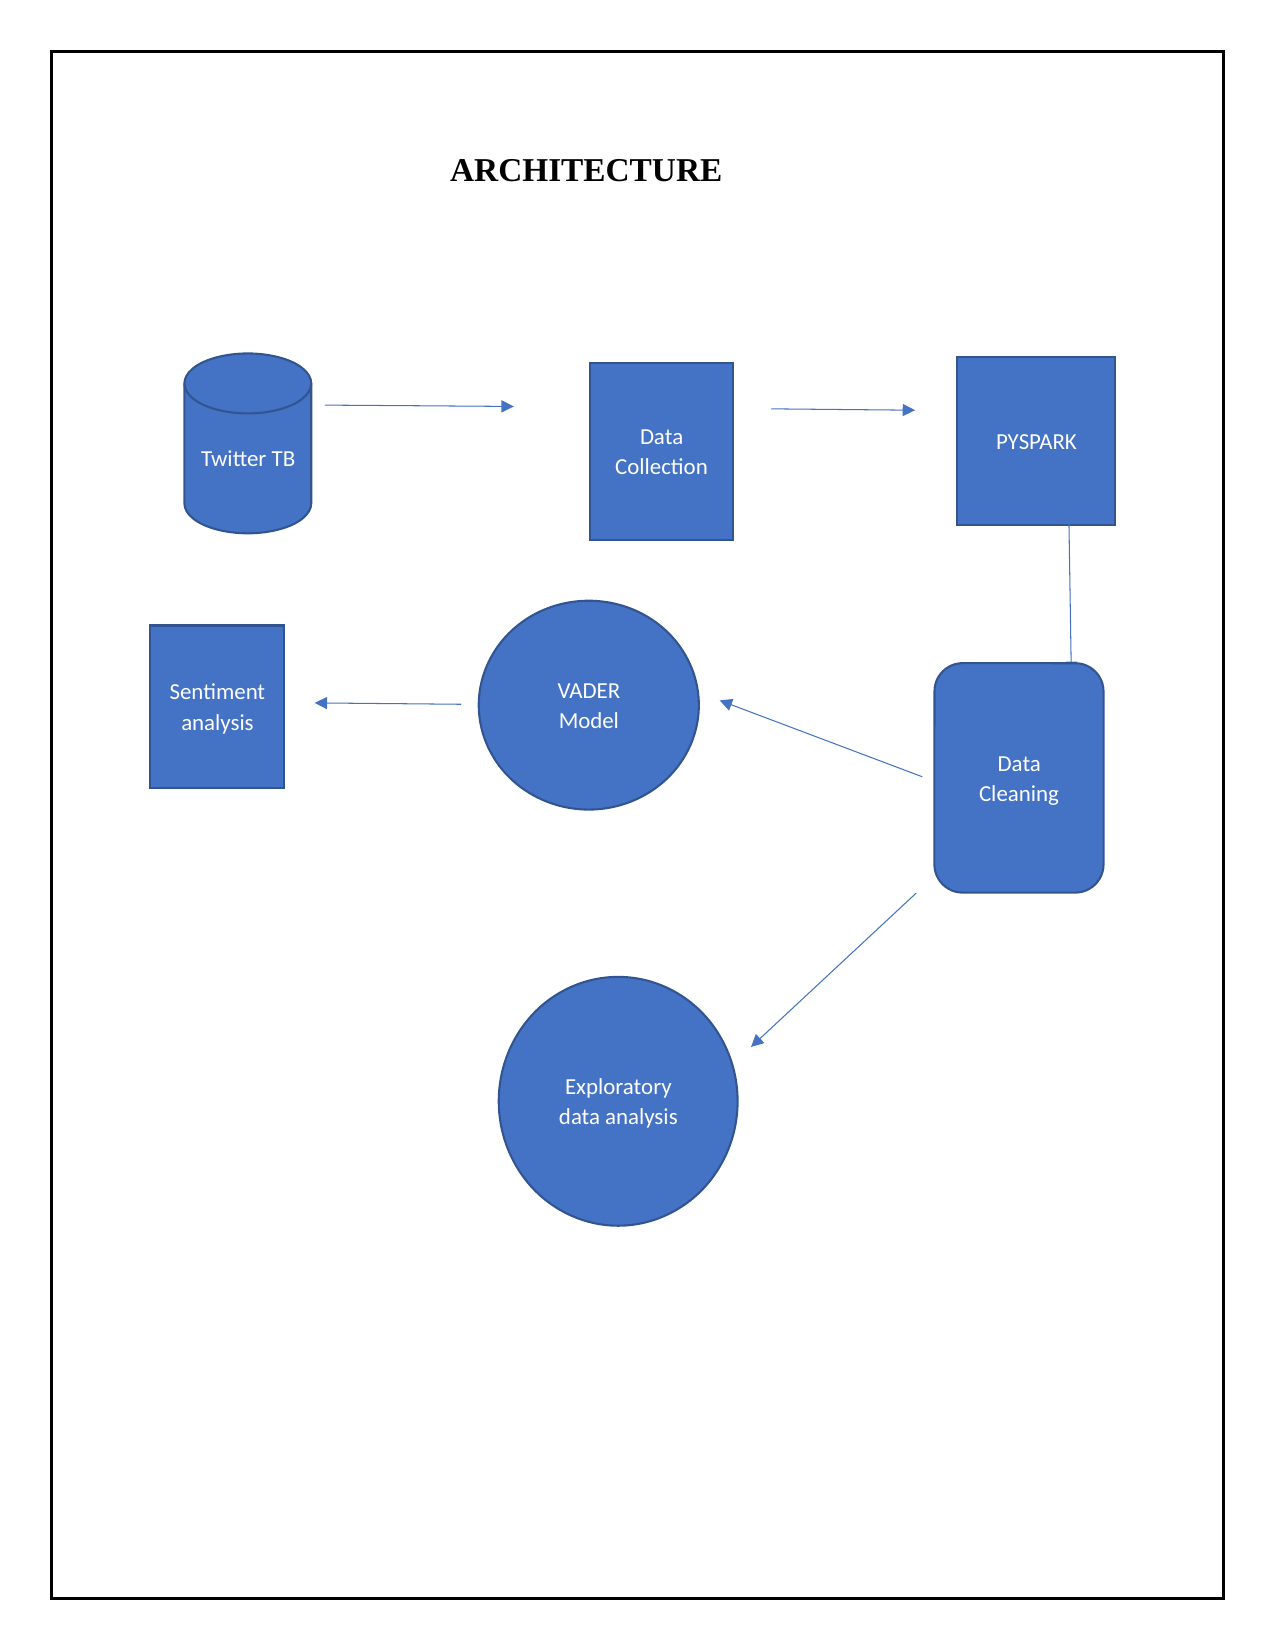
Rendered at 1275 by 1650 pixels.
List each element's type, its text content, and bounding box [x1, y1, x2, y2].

text ARCHITECTURE [375, 150, 1125, 188]
